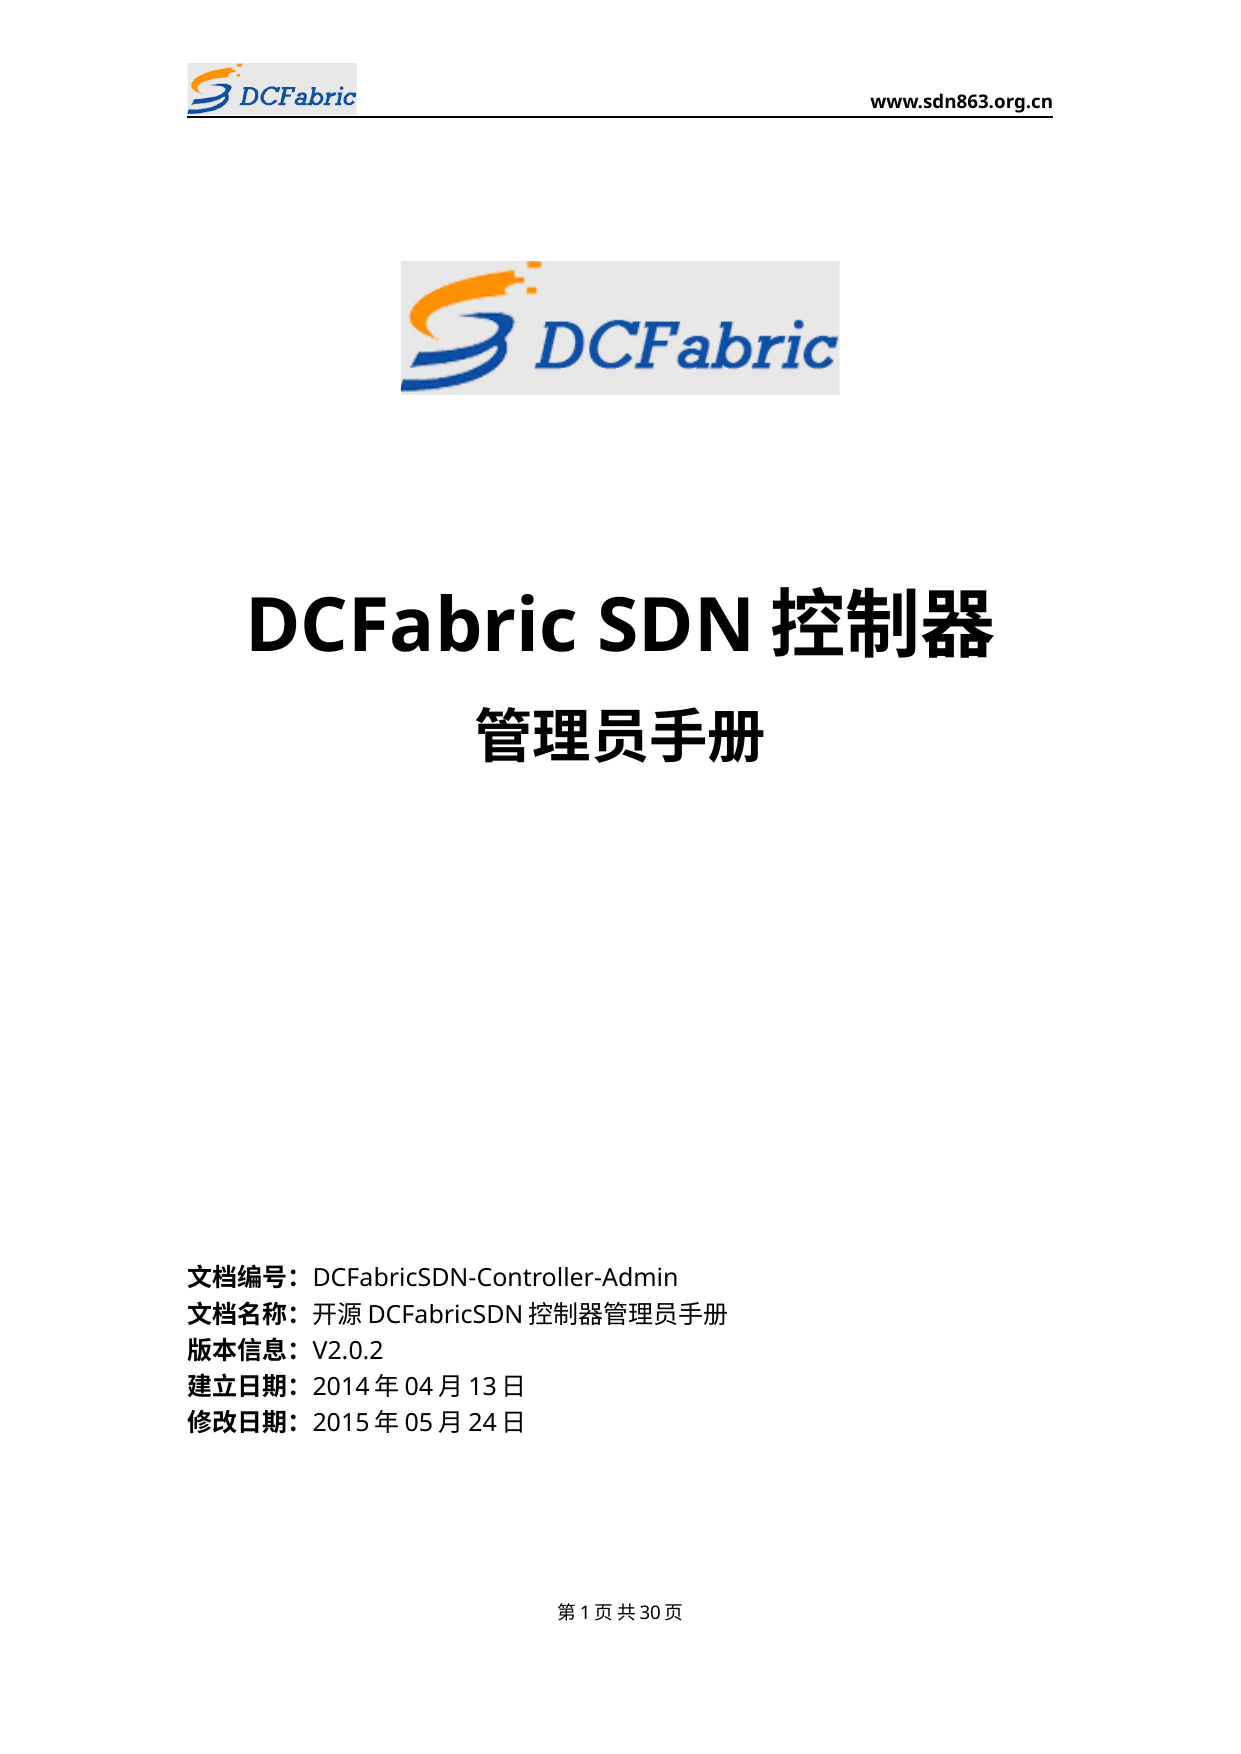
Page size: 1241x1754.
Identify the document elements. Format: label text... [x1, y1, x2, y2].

text 修改日期：2015年05月24日 [187, 1403, 1053, 1439]
text 建立日期：2014年04月13日 [187, 1367, 1053, 1403]
picture [400, 261, 840, 395]
picture [187, 63, 357, 115]
text 文档编号：DCFabricSDN-Controller-Admin [187, 1258, 1053, 1294]
text DCFabric SDN控制器 [187, 553, 1053, 683]
text 文档名称：开源DCFabricSDN控制器管理员手册 [187, 1294, 1053, 1330]
text 管理员手册 [187, 683, 1053, 781]
text 版本信息：V2.0.2 [187, 1330, 1053, 1367]
